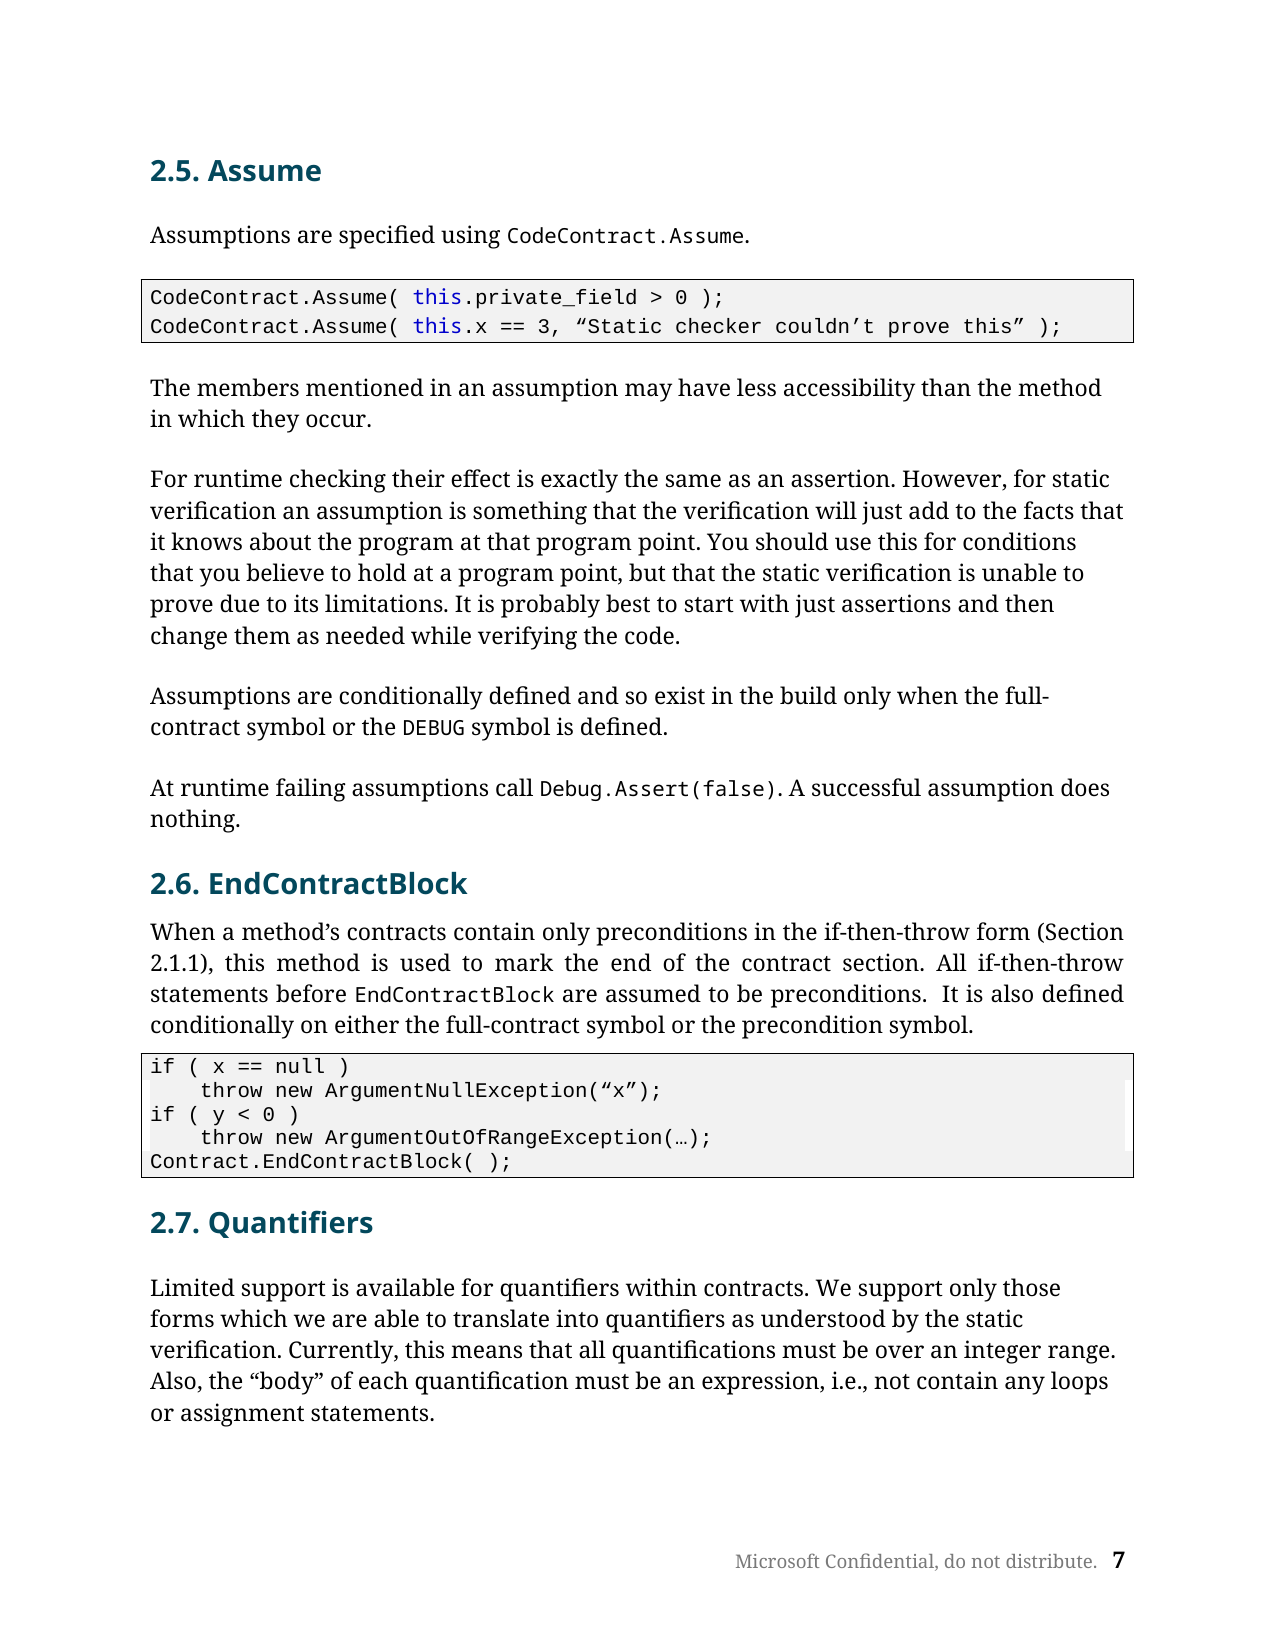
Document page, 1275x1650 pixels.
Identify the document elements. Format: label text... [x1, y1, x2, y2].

text The members mentioned in an assumption may have less accessibility than the method in which they occur. [150, 372, 1125, 434]
text Contract.EndContractBlock( ); [142, 1148, 1133, 1177]
text if ( x == null ) [142, 1054, 1133, 1080]
text At runtime failing assumptions call Debug.Assert(false). A successful assumption does nothing. [150, 772, 1125, 834]
subtitle Quantifiers [150, 1203, 1125, 1242]
text if ( y < 0 ) [150, 1103, 1125, 1127]
text For runtime checking their effect is exactly the same as an assertion. However, for static verification an assumption is something that the verification will just add to the facts that it knows about the program at that program point. You should use this for conditions that you believe to hold at a program point, but that the static verification is unable to prove due to its limitations. It is probably best to start with just assertions and then change them as needed while verifying the code. [150, 463, 1125, 651]
text throw new ArgumentOutOfRangeException(…); [150, 1127, 1125, 1148]
subtitle Assume [150, 150, 1125, 190]
text Assumptions are conditionally defined and so exist in the build only when the full-contract symbol or the DEBUG symbol is defined. [150, 680, 1125, 743]
text Assumptions are specified using CodeContract.Assume. [150, 219, 1125, 250]
text CodeContract.Assume( this.private_field > 0 ); CodeContract.Assume( this.x == 3, “Static checker couldn’t prove this” ); [142, 280, 1133, 342]
text When a method’s contracts contain only preconditions in the if-then-throw form (Section 2.1.1), this method is used to mark the end of the contract section. All if-then-throw statements before EndContractBlock are assumed to be preconditions. It is also defined conditionally on either the full-contract symbol or the precondition symbol. [150, 916, 1125, 1041]
text throw new ArgumentNullException(“x”); [150, 1080, 1125, 1103]
text Limited support is available for quantifiers within contracts. We support only those forms which we are able to translate into quantifiers as understood by the static verification. Currently, this means that all quantifications must be over an integer range. Also, the “body” of each quantification must be an expression, i.e., not contain any loops or assignment statements. [150, 1271, 1125, 1428]
subtitle EndContractBlock [150, 863, 1125, 903]
